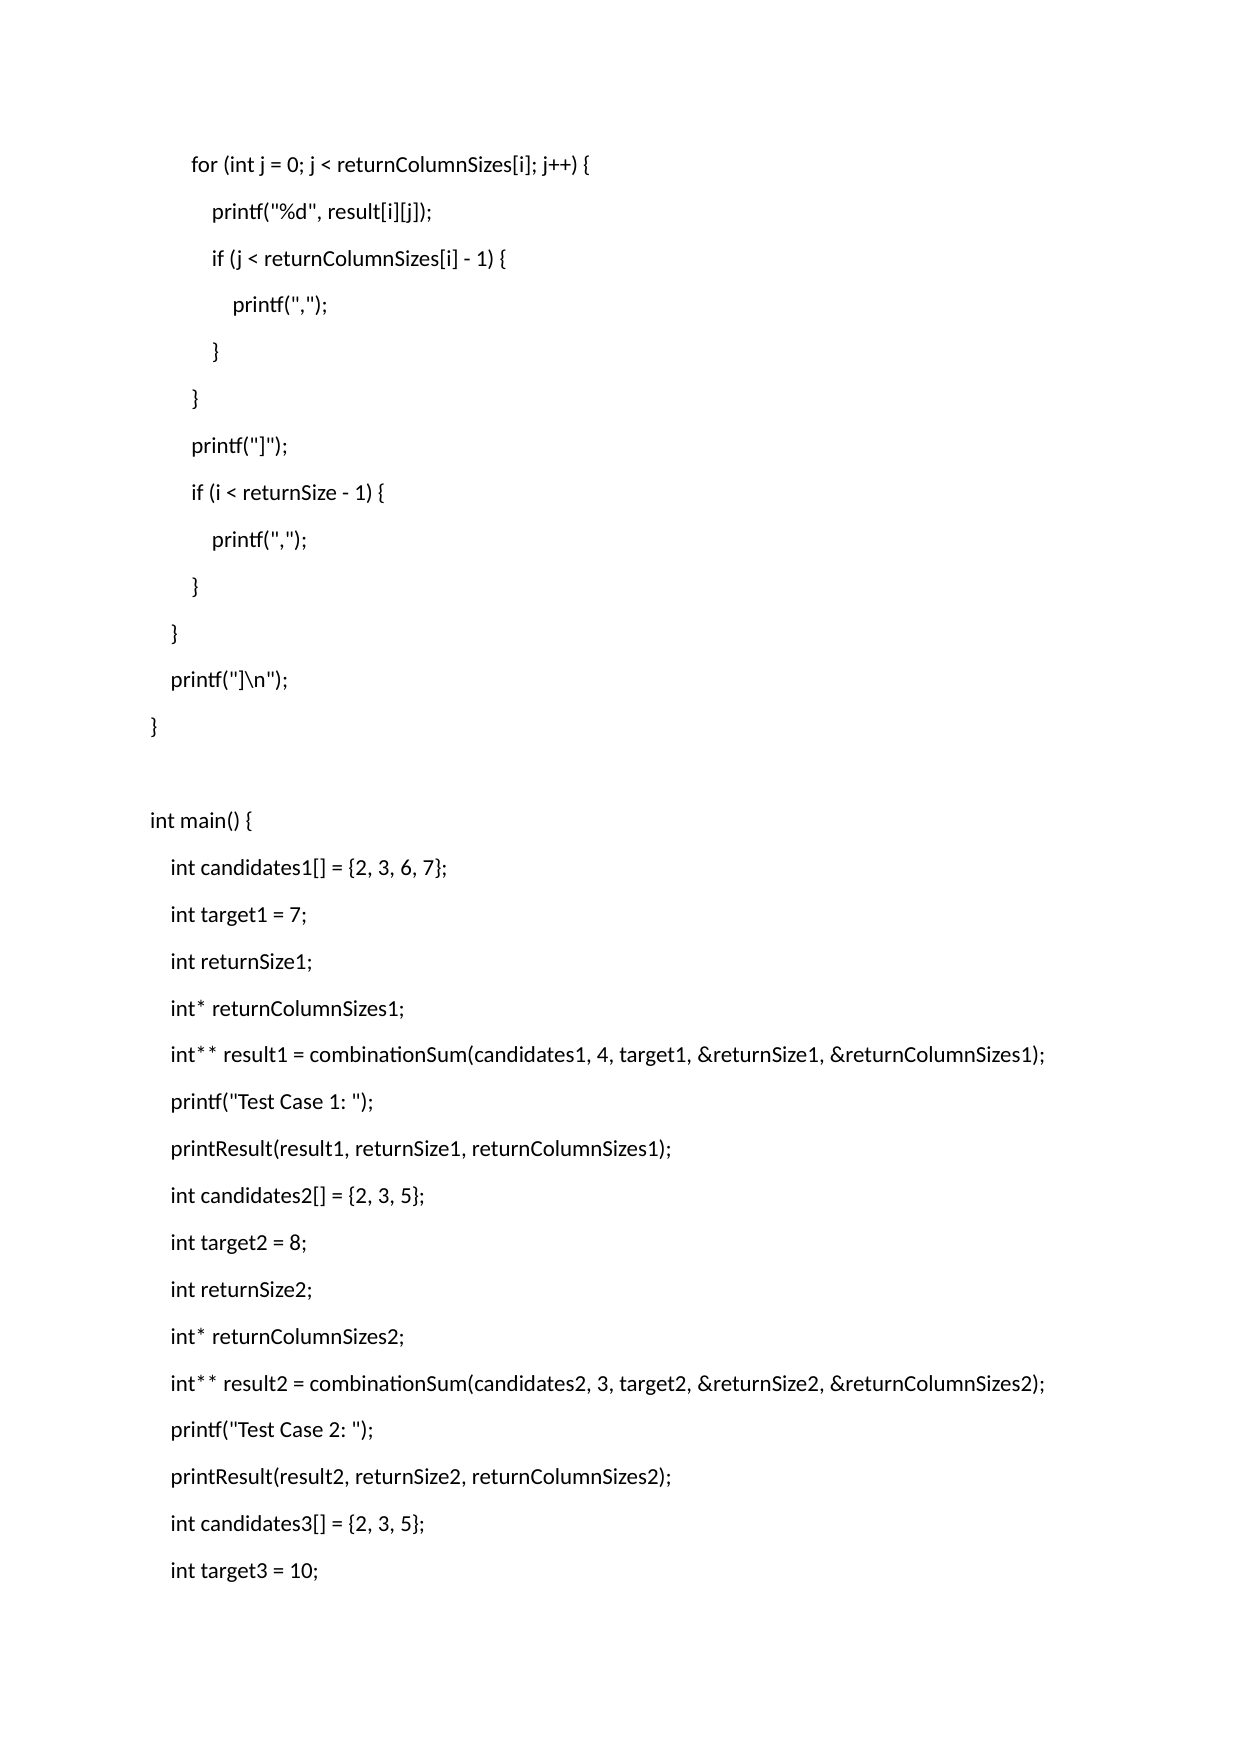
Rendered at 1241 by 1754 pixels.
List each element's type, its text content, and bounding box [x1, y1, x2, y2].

text int target3 = 10; [150, 1556, 1090, 1584]
text printf("Test Case 1: "); [150, 1087, 1090, 1116]
text int** result2 = combinationSum(candidates2, 3, target2, &returnSize2, &returnColumnSizes2); [150, 1369, 1090, 1397]
text int target2 = 8; [150, 1228, 1090, 1256]
text if (j < returnColumnSizes[i] - 1) { [150, 244, 1090, 272]
text int** result1 = combinationSum(candidates1, 4, target1, &returnSize1, &returnColumnSizes1); [150, 1041, 1090, 1069]
text int* returnColumnSizes1; [150, 994, 1090, 1022]
text } [150, 712, 1090, 741]
text printf("]"); [150, 431, 1090, 459]
text printf(","); [150, 291, 1090, 319]
text for (int j = 0; j < returnColumnSizes[i]; j++) { [150, 150, 1090, 178]
text int candidates2[] = {2, 3, 5}; [150, 1181, 1090, 1209]
text int returnSize1; [150, 947, 1090, 975]
text int candidates3[] = {2, 3, 5}; [150, 1509, 1090, 1537]
text } [150, 337, 1090, 366]
text } [150, 619, 1090, 647]
text printf("]\n"); [150, 666, 1090, 694]
text printf(","); [150, 525, 1090, 553]
text printResult(result2, returnSize2, returnColumnSizes2); [150, 1462, 1090, 1491]
text if (i < returnSize - 1) { [150, 478, 1090, 506]
text int target1 = 7; [150, 900, 1090, 928]
text int returnSize2; [150, 1275, 1090, 1303]
text } [150, 572, 1090, 600]
text int candidates1[] = {2, 3, 6, 7}; [150, 853, 1090, 881]
text printf("Test Case 2: "); [150, 1416, 1090, 1444]
text printf("%d", result[i][j]); [150, 197, 1090, 225]
text int main() { [150, 806, 1090, 834]
text printResult(result1, returnSize1, returnColumnSizes1); [150, 1134, 1090, 1162]
text } [150, 384, 1090, 412]
text int* returnColumnSizes2; [150, 1322, 1090, 1350]
